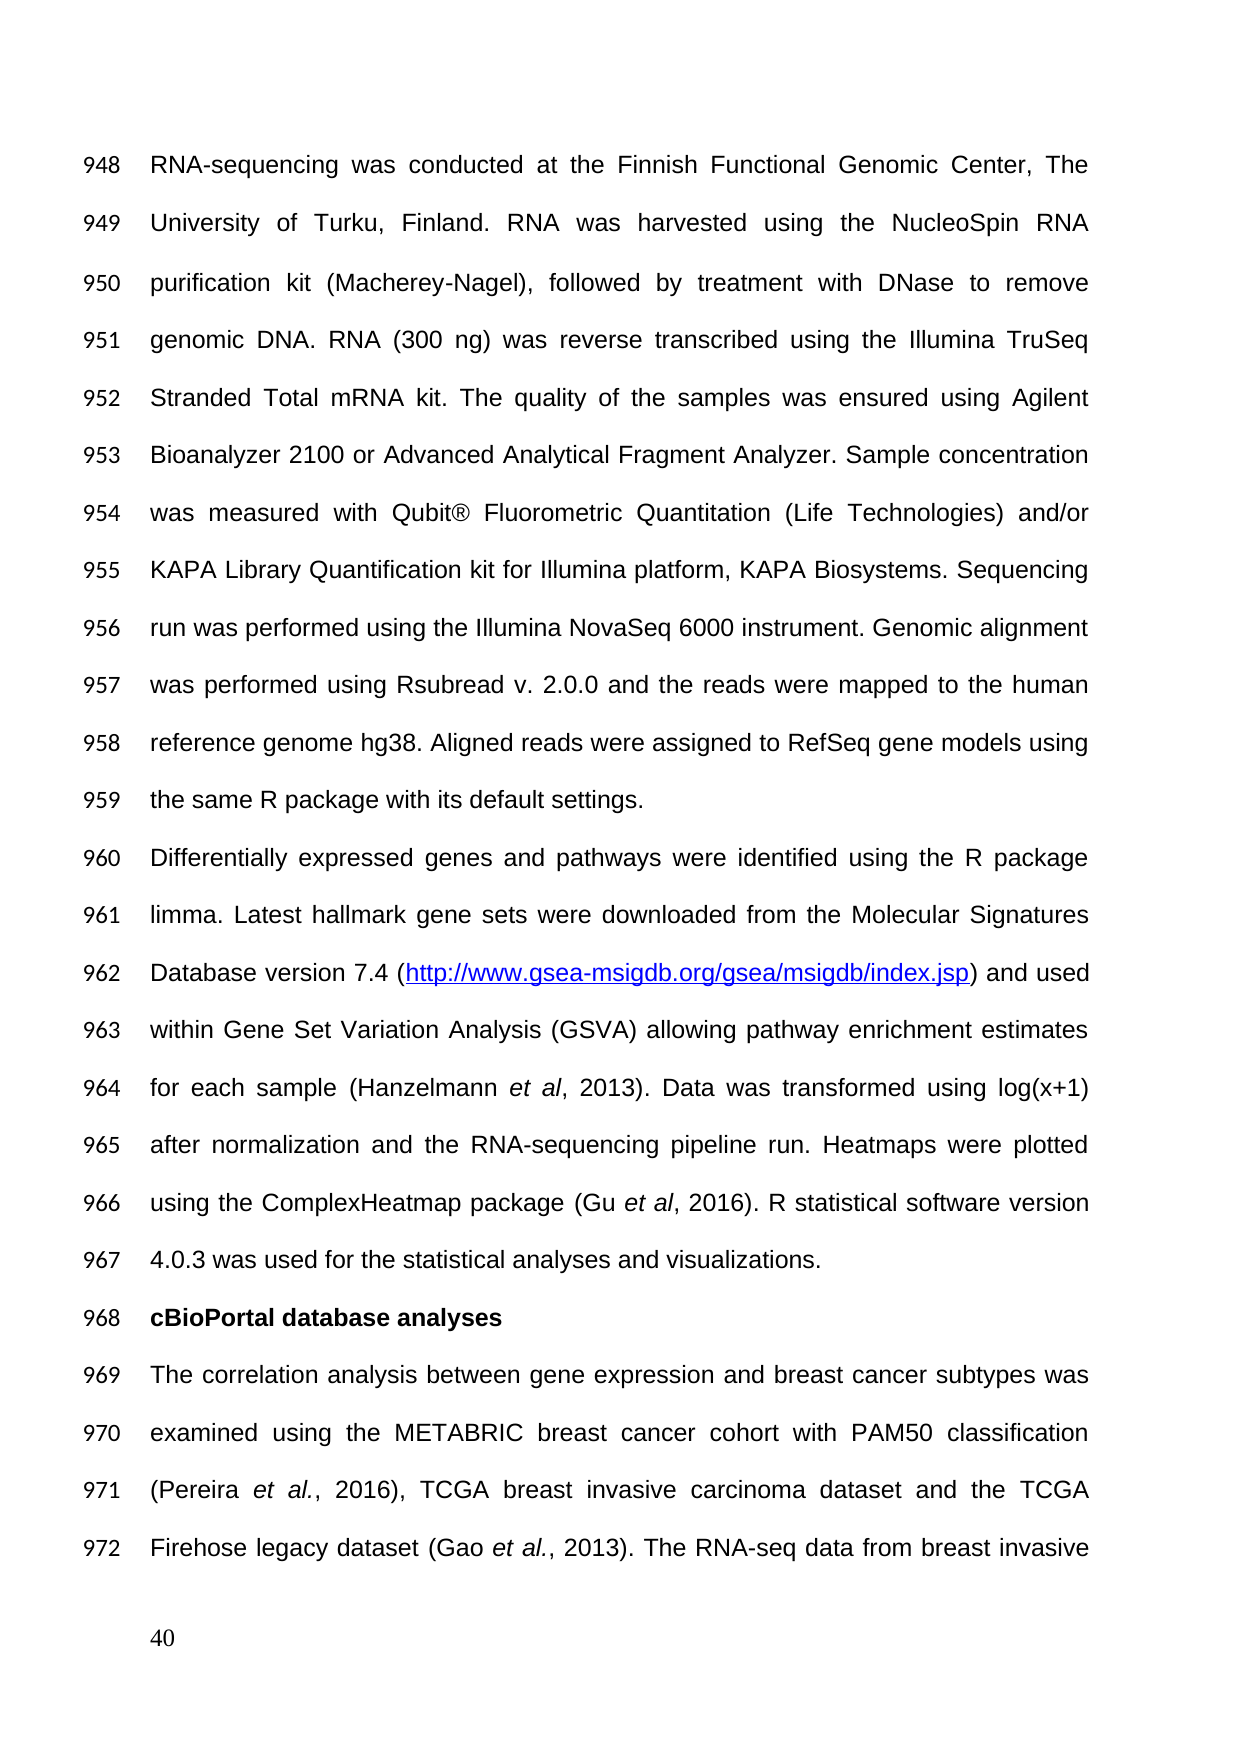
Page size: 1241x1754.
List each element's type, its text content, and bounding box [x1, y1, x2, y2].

text RNA-sequencing was conducted at the Finnish Functional Genomic Center, The University of Turku, Finland. RNA was harvested using the NucleoSpin RNA purification kit (Macherey‐Nagel), followed by treatment with DNase to remove genomic DNA. RNA (300 ng) was reverse transcribed using the Illumina TruSeq Stranded Total mRNA kit. The quality of the samples was ensured using Agilent Bioanalyzer 2100 or Advanced Analytical Fragment Analyzer. Sample concentration was measured with Qubit® Fluorometric Quantitation (Life Technologies) and/or KAPA Library Quantification kit for Illumina platform, KAPA Biosystems. Sequencing run was performed using the Illumina NovaSeq 6000 instrument. Genomic alignment was performed using Rsubread v. 2.0.0 and the reads were mapped to the human reference genome hg38. Aligned reads were assigned to RefSeq gene models using the same R package with its default settings. [150, 150, 1090, 814]
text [150, 1360, 1090, 1561]
text cBioPortal database analyses [150, 1303, 1090, 1331]
text Differentially expressed genes and pathways were identified using the R package limma. Latest hallmark gene sets were downloaded from the Molecular Signatures Database version 7.4 (http://www.gsea-msigdb.org/gsea/msigdb/index.jsp) and used within Gene Set Variation Analysis (GSVA) allowing pathway enrichment estimates for each sample (Hanzelmann et al, 2013). Data was transformed using log(x+1) after normalization and the RNA-sequencing pipeline run. Heatmaps were plotted using the ComplexHeatmap package (Gu et al, 2016). R statistical software version 4.0.3 was used for the statistical analyses and visualizations. [150, 843, 1090, 1274]
